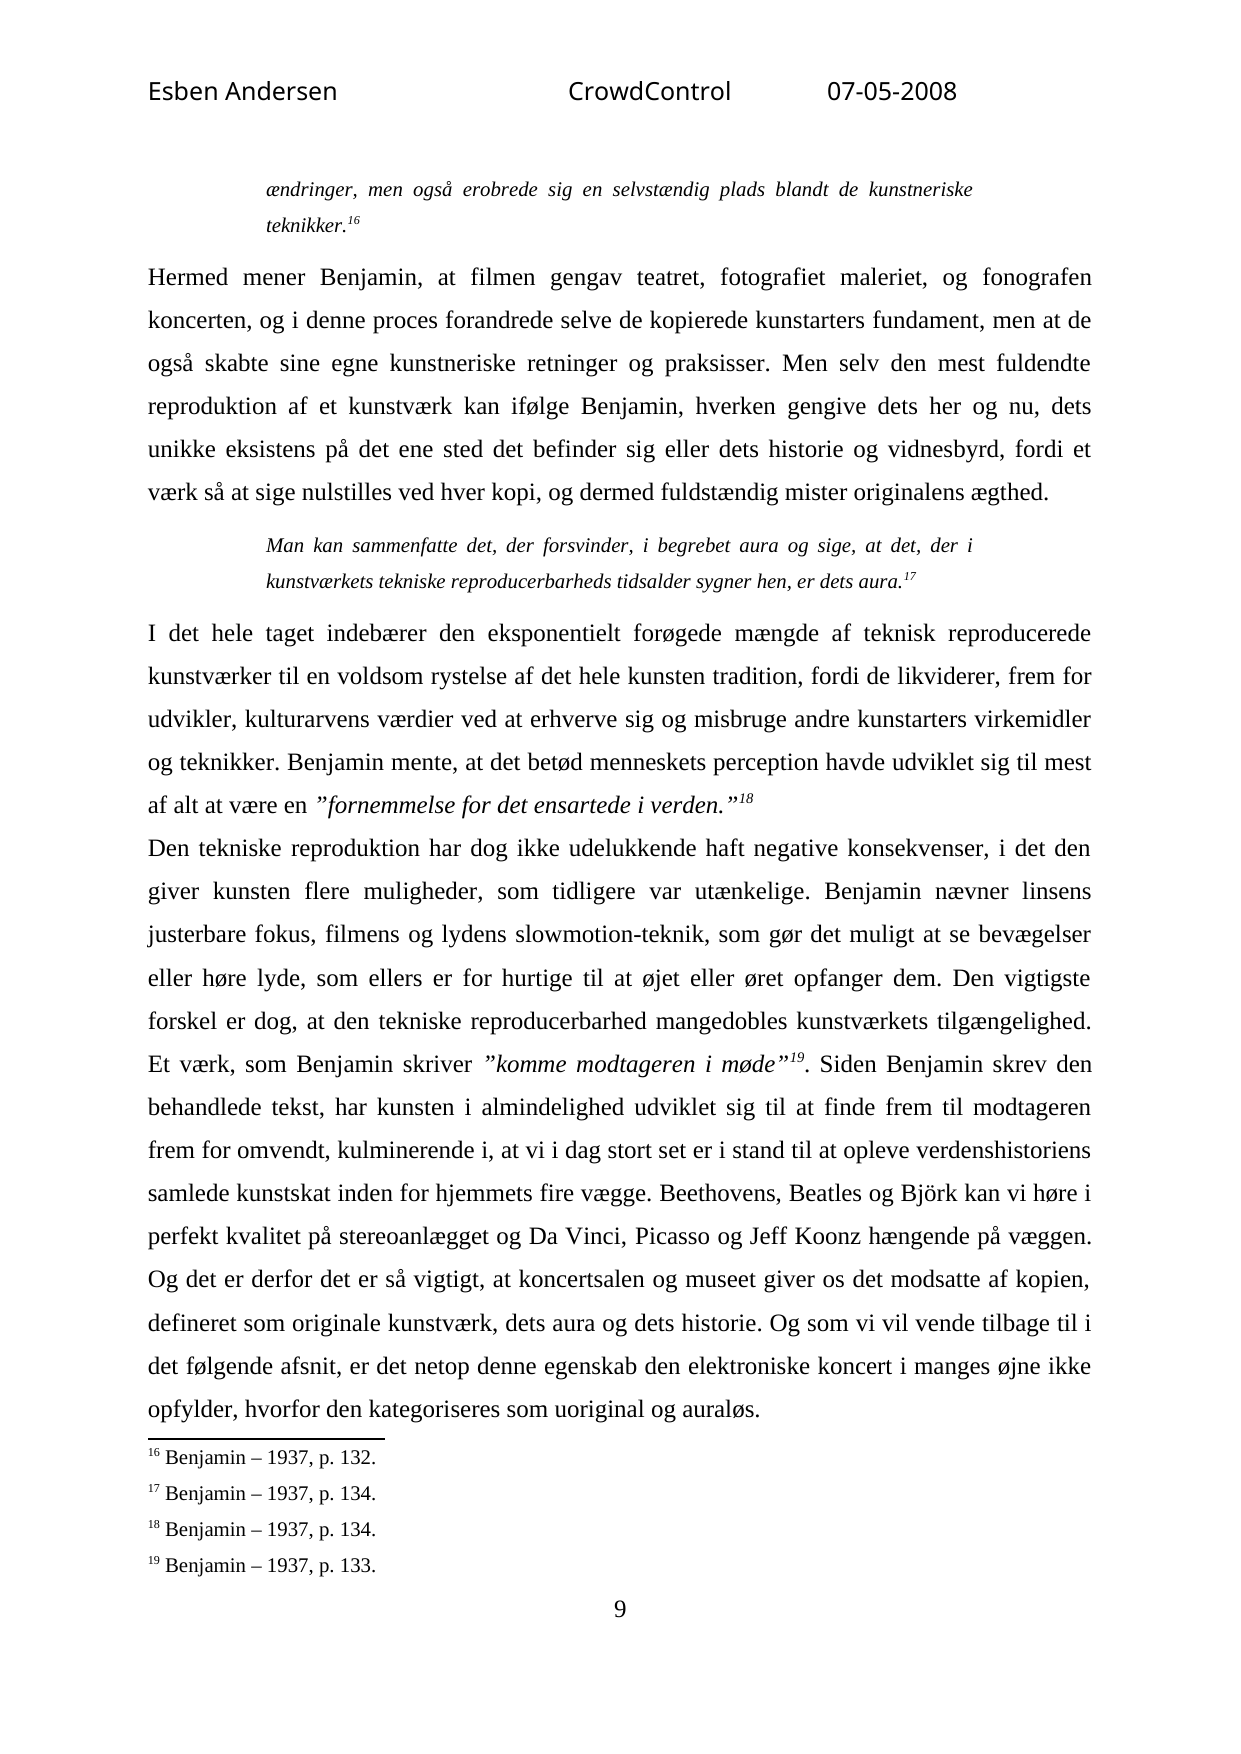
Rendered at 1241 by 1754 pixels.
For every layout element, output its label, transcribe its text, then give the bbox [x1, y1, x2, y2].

text Hermed mener Benjamin, at filmen gengav teatret, fotografiet maleriet, og fonografen koncerten, og i denne proces forandrede selve de kopierede kunstarters fundament, men at de også skabte sine egne kunstneriske retninger og praksisser. Men selv den mest fuldendte reproduktion af et kunstværk kan ifølge Benjamin, hverken gengive dets her og nu, dets unikke eksistens på det ene sted det befinder sig eller dets historie og vidnesbyrd, fordi et værk så at sige nulstilles ved hver kopi, og dermed fuldstændig mister originalens ægthed. [148, 262, 1092, 506]
text Man kan sammenfatte det, der forsvinder, i begrebet aura og sige, at det, der i kunstværkets tekniske reproducerbarheds tidsalder sygner hen, er dets aura. [266, 533, 974, 593]
text Den tekniske reproduktion har dog ikke udelukkende haft negative konsekvenser, i det den giver kunsten flere muligheder, som tidligere var utænkelige. Benjamin nævner linsens justerbare fokus, filmens og lydens slowmotion-teknik, som gør det muligt at se bevægelser eller høre lyde, som ellers er for hurtige til at øjet eller øret opfanger dem. Den vigtigste forskel er dog, at den tekniske reproducerbarhed mangedobles kunstværkets tilgængelighed. Et værk, som Benjamin skriver ”komme modtageren i møde”. Siden Benjamin skrev den behandlede tekst, har kunsten i almindelighed udviklet sig til at finde frem til modtageren frem for omvendt, kulminerende i, at vi i dag stort set er i stand til at opleve verdenshistoriens samlede kunstskat inden for hjemmets fire vægge. Beethovens, Beatles og Björk kan vi høre i perfekt kvalitet på stereoanlægget og Da Vinci, Picasso og Jeff Koonz hængende på væggen. Og det er derfor det er så vigtigt, at koncertsalen og museet giver os det modsatte af kopien, defineret som originale kunstværk, dets aura og dets historie. Og som vi vil vende tilbage til i det følgende afsnit, er det netop denne egenskab den elektroniske koncert i manges øjne ikke opfylder, hvorfor den kategoriseres som uoriginal og auraløs. [148, 833, 1092, 1423]
text I det hele taget indebærer den eksponentielt forøgede mængde af teknisk reproducerede kunstværker til en voldsom rystelse af det hele kunsten tradition, fordi de likviderer, frem for udvikler, kulturarvens værdier ved at erhverve sig og misbruge andre kunstarters virkemidler og teknikker. Benjamin mente, at det betød menneskets perception havde udviklet sig til mest af alt at være en ”fornemmelse for det ensartede i verden.” [148, 618, 1092, 819]
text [266, 177, 974, 237]
